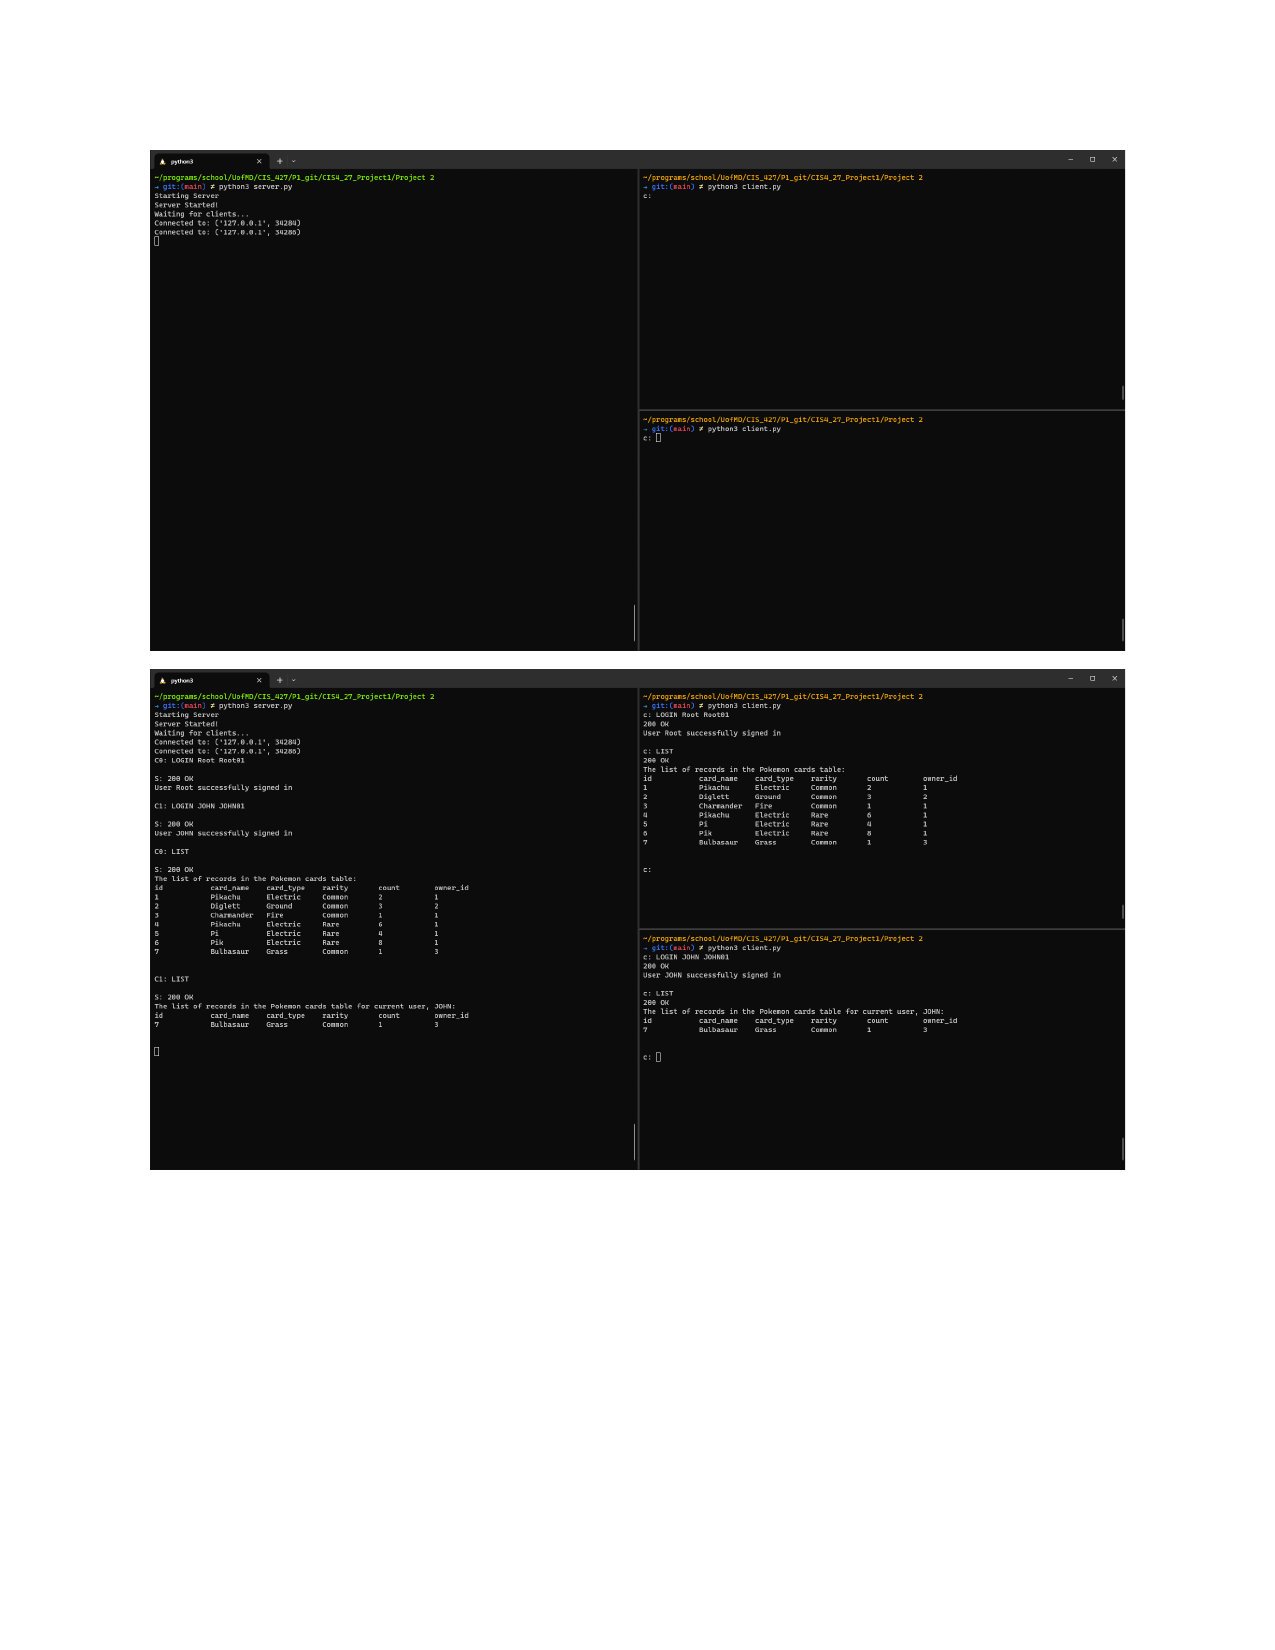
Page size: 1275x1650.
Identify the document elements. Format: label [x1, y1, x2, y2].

picture [150, 669, 1125, 1170]
picture [150, 150, 1125, 651]
